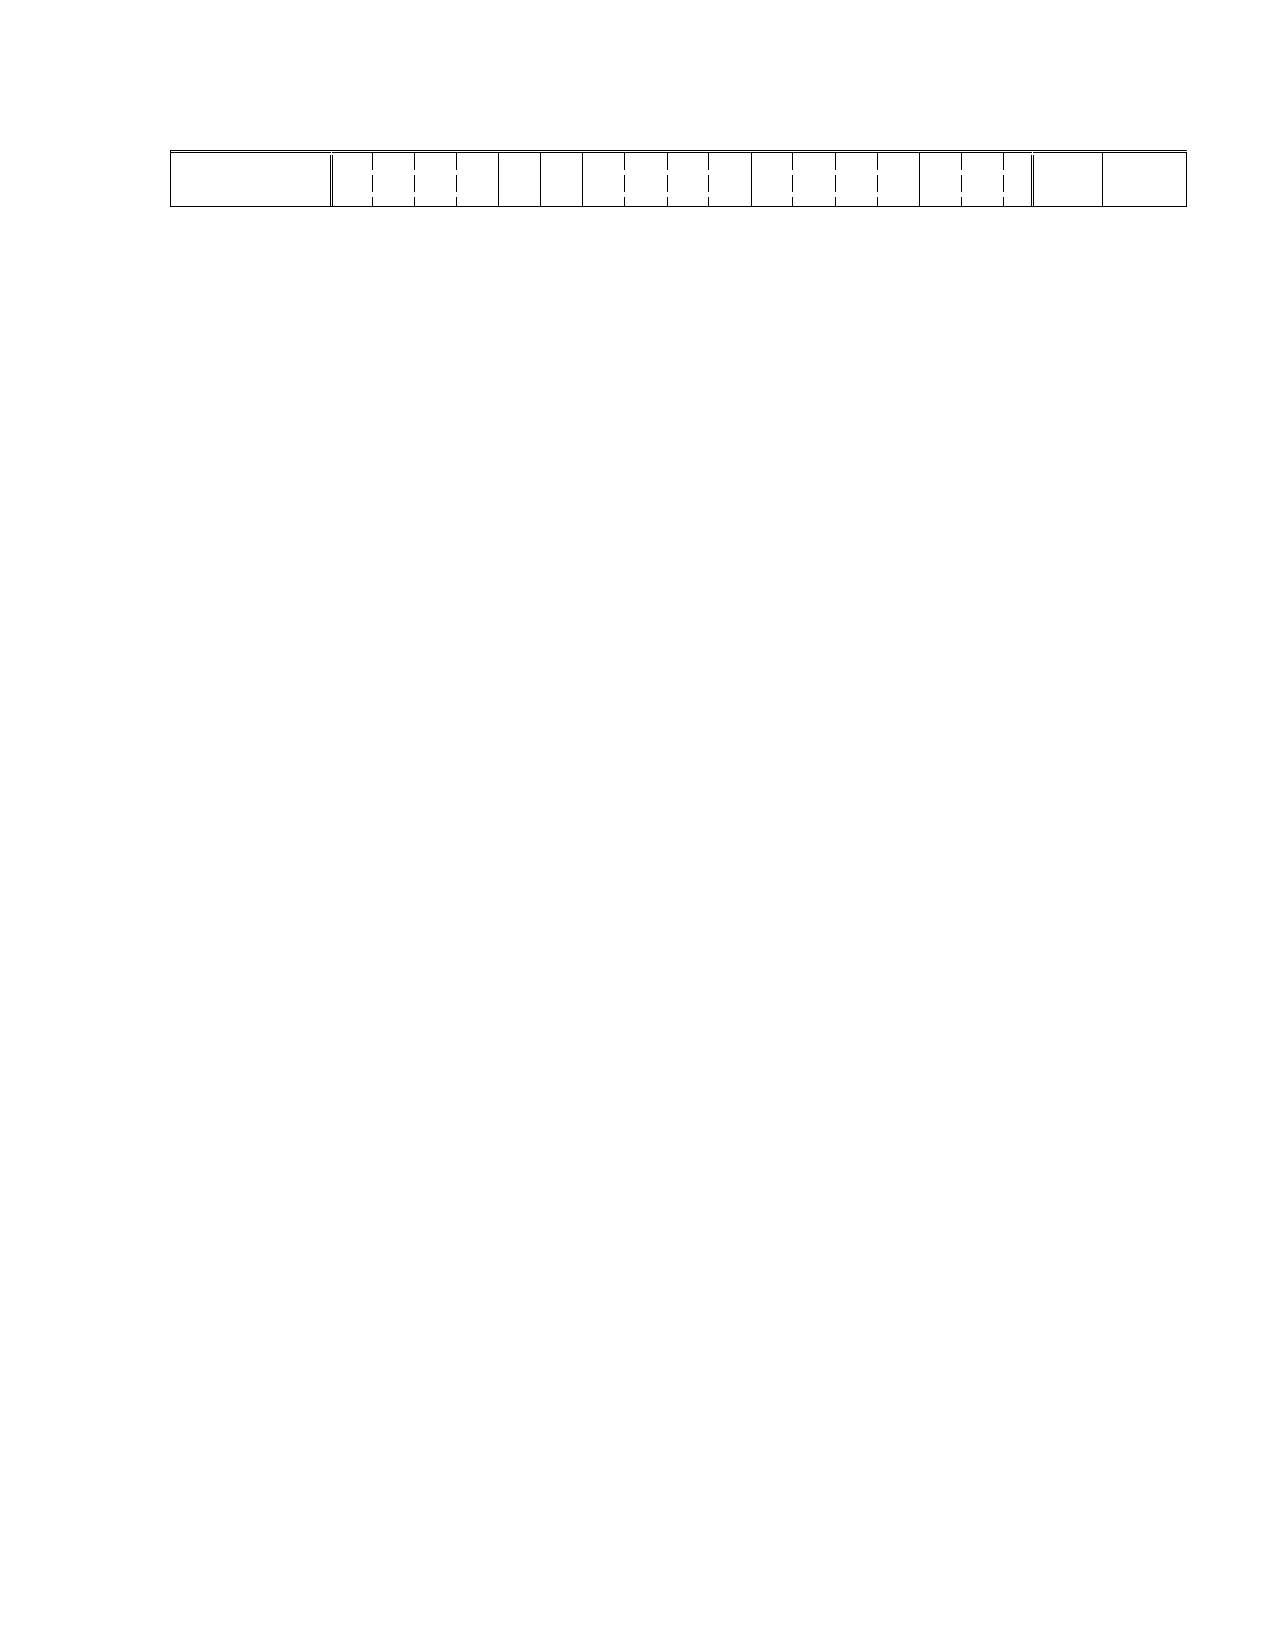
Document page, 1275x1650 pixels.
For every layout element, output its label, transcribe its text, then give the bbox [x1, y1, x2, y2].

table_cell Hours [171, 153, 331, 206]
table_cell 18 [667, 153, 709, 206]
table_cell 15 [456, 153, 498, 206]
table_cell 15 [709, 153, 751, 206]
table_cell 10 [331, 153, 373, 206]
table_cell 15 [752, 153, 793, 206]
table_cell 18 [625, 153, 667, 206]
table_cell 18 [583, 153, 624, 206]
table_cell 3 [962, 153, 1004, 206]
table_cell 100.0% [1103, 153, 1186, 206]
table_cell 3 [920, 153, 962, 206]
table_cell 4 [1004, 153, 1032, 206]
table_cell 210 [1033, 153, 1102, 206]
table_cell 15 [793, 153, 836, 206]
table_cell 17 [878, 153, 919, 206]
table_cell 17 [836, 153, 878, 206]
table_cell 20 [499, 153, 540, 206]
table_cell 15 [541, 153, 582, 206]
table_cell 15 [415, 153, 456, 206]
table_cell 10 [373, 153, 414, 206]
